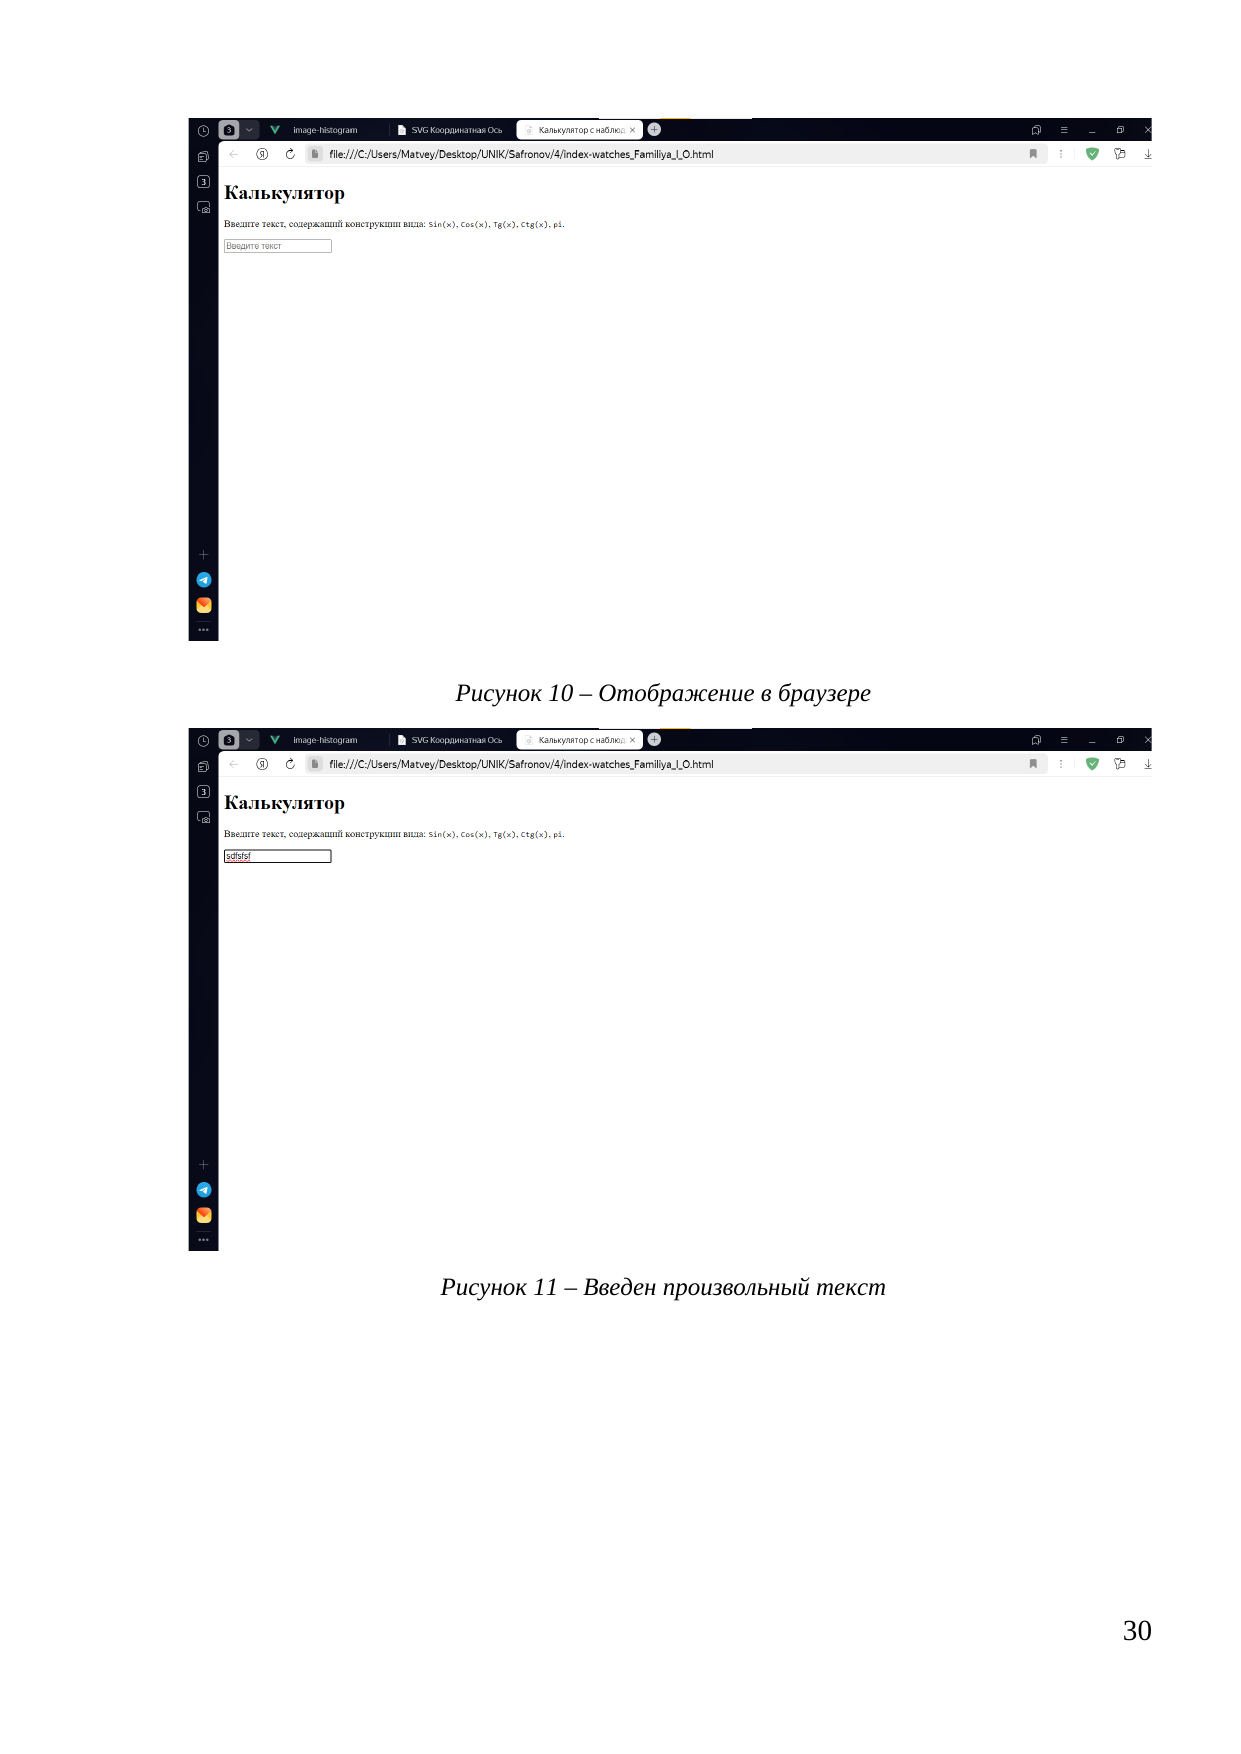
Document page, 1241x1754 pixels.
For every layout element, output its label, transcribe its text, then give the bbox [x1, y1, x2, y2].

table_header Рисунок 10 – Отображение в браузере [177, 118, 1152, 728]
table_cell Рисунок 11 – Введен произвольный текст [177, 728, 1152, 1321]
picture [188, 728, 1152, 1251]
picture [188, 118, 1152, 641]
